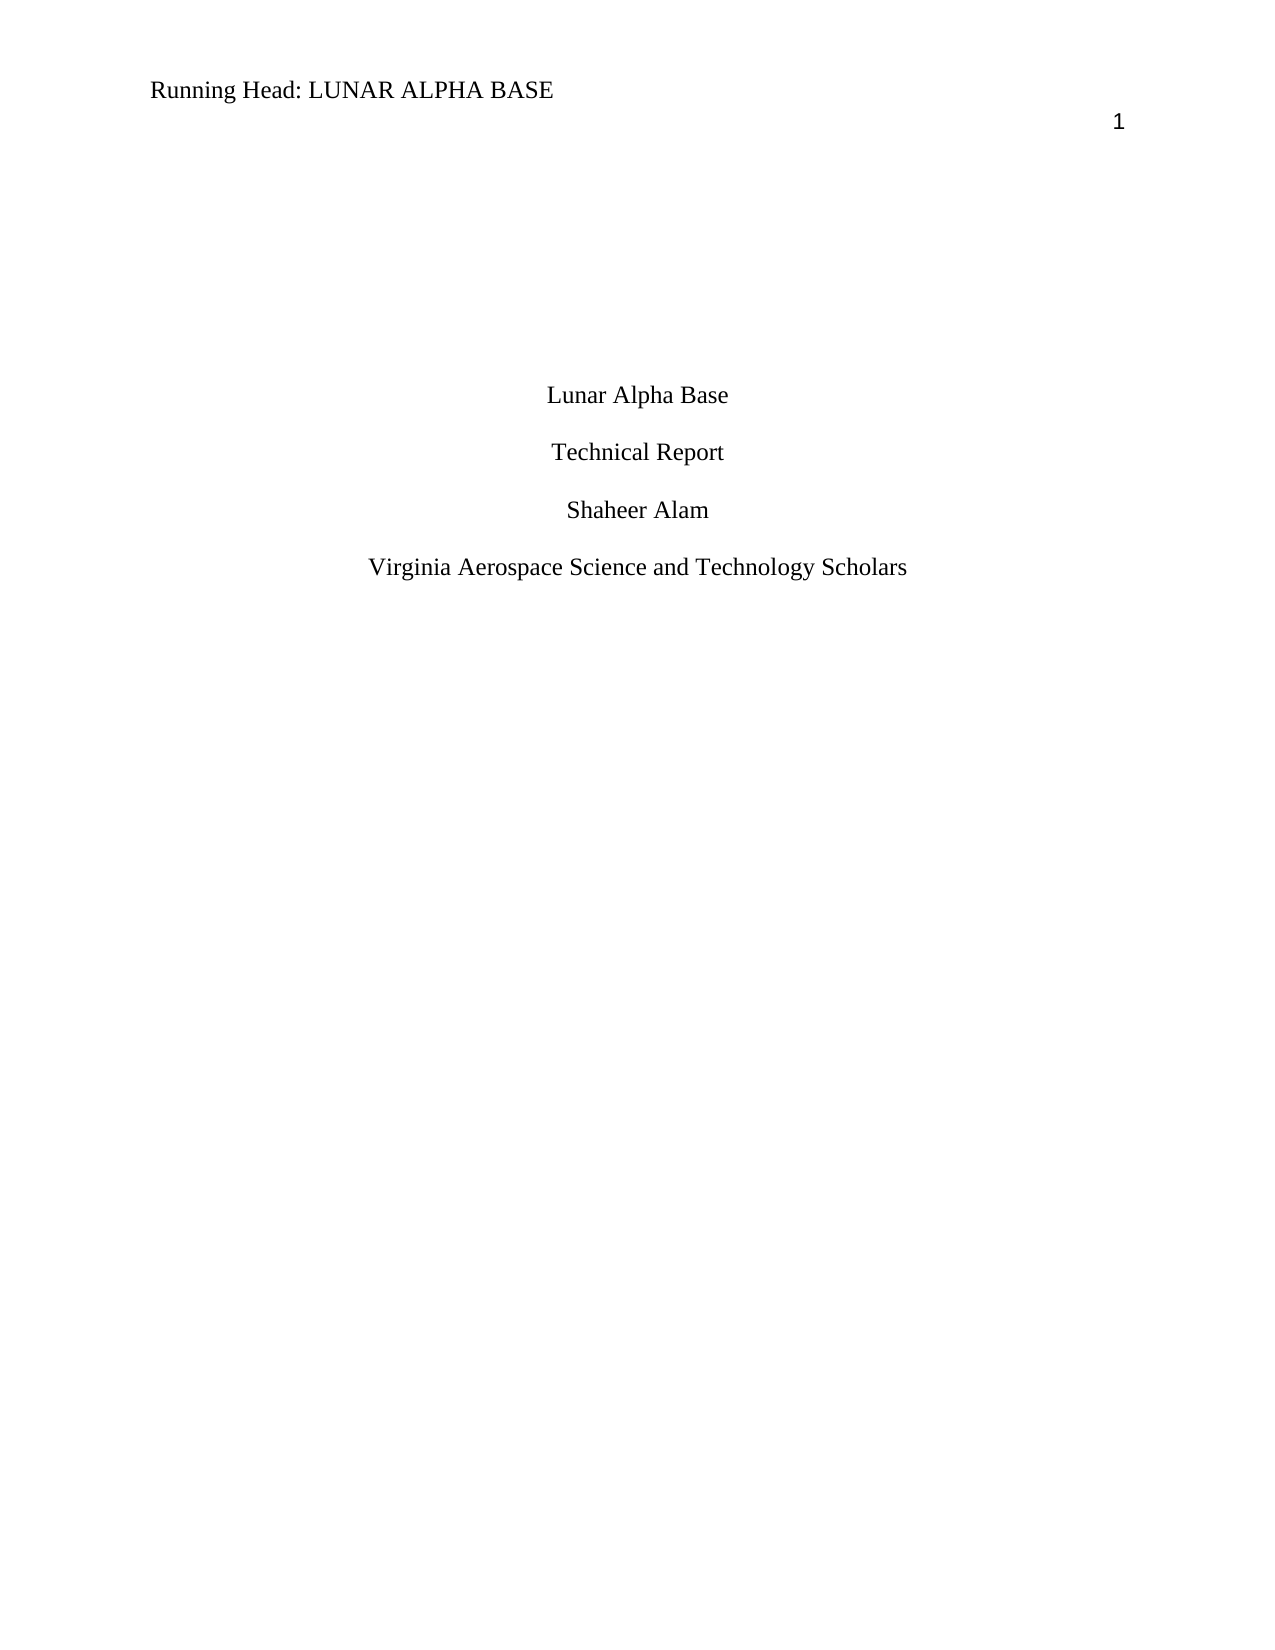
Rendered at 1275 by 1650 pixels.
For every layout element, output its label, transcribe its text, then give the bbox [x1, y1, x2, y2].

text Virginia Aerospace Science and Technology Scholars [150, 552, 1125, 581]
text Technical Report [150, 437, 1125, 466]
text Lunar Alpha Base [150, 380, 1125, 409]
text Shaheer Alam [150, 495, 1125, 524]
